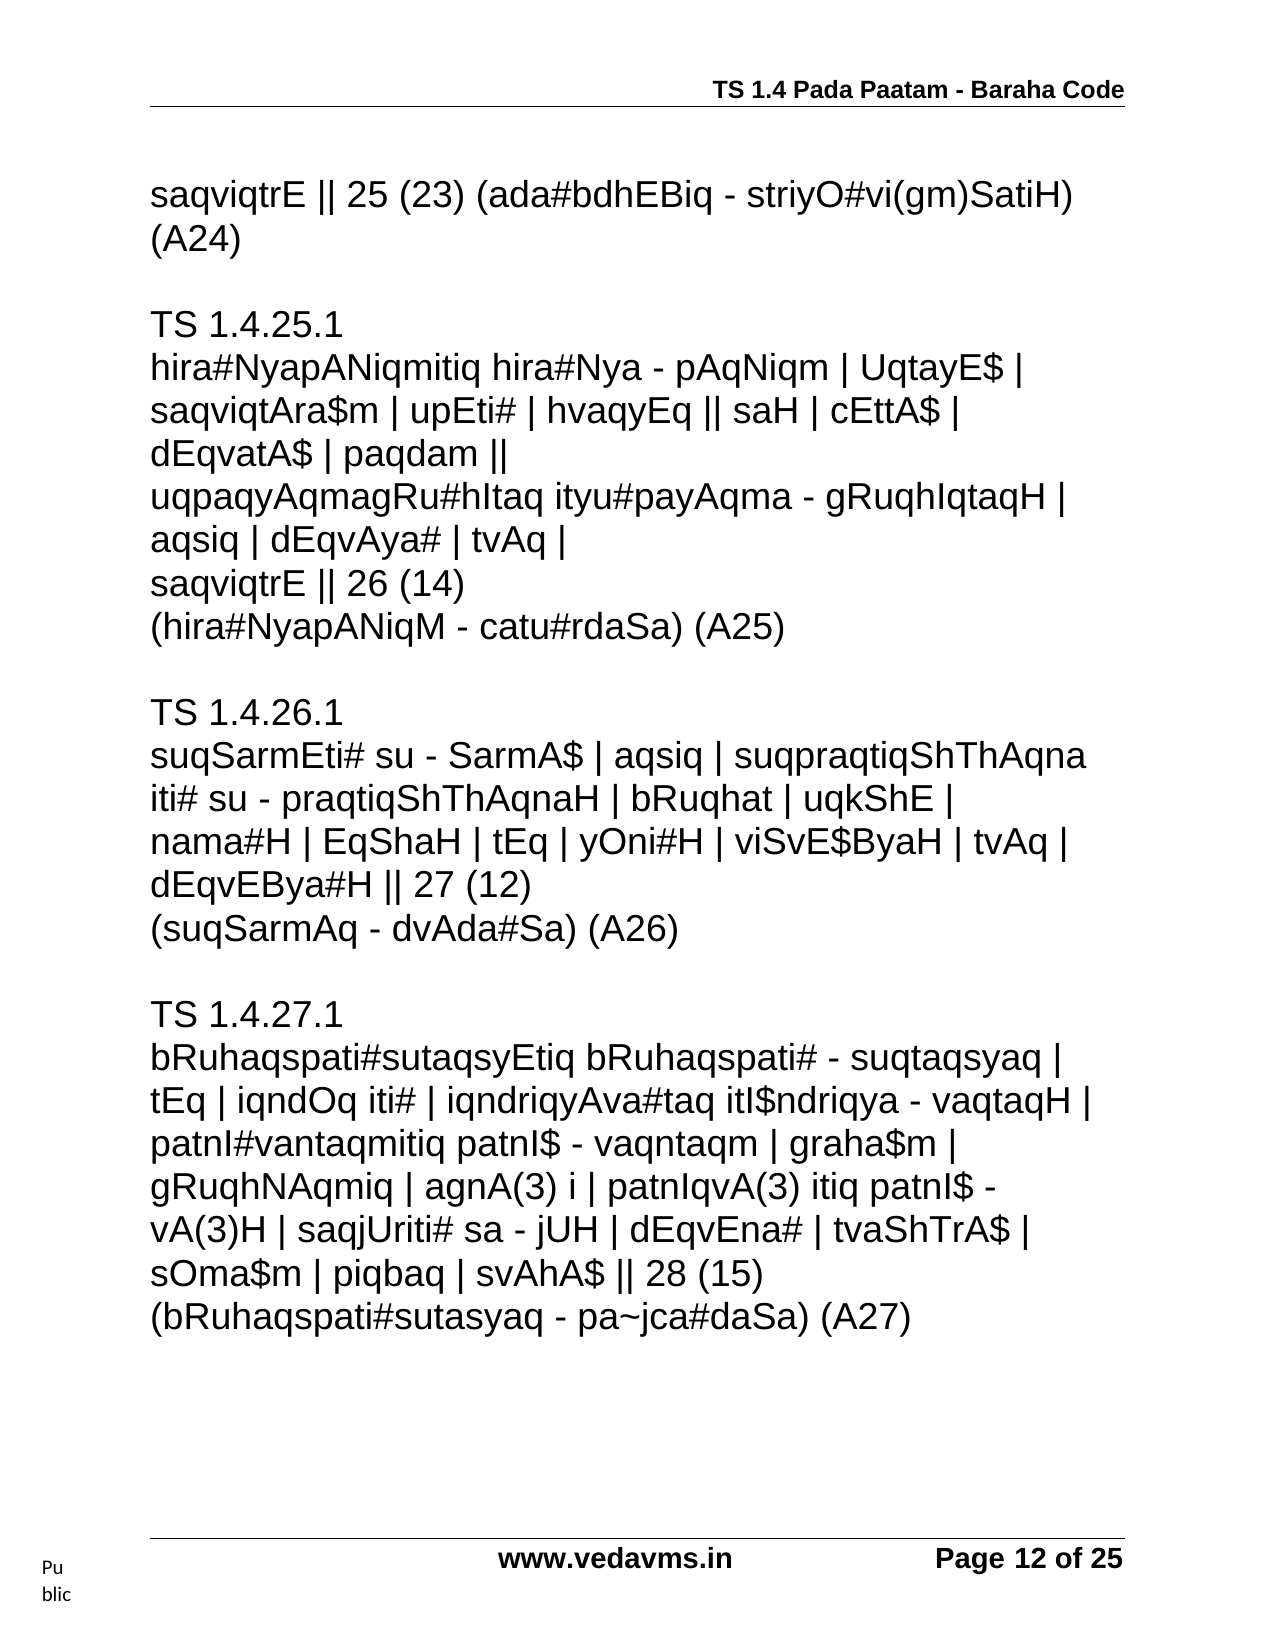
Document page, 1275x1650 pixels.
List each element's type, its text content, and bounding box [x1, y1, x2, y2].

text TS 1.4.27.1 [150, 992, 1125, 1035]
text saqviqtrE || 26 (14) [150, 561, 1125, 604]
text TS 1.4.26.1 [150, 690, 1125, 733]
text suqSarmEti# su - SarmA$ | aqsiq | suqpraqtiqShThAqna iti# su - praqtiqShThAqnaH | bRuqhat | uqkShE | nama#H | EqShaH | tEq | yOni#H | viSvE$ByaH | tvAq | dEqvEBya#H || 27 (12) [150, 733, 1125, 906]
text bRuhaqspati#sutaqsyEtiq bRuhaqspati# - suqtaqsyaq | tEq | iqndOq iti# | iqndriqyAva#taq itI$ndriqya - vaqtaqH | patnI#vantaqmitiq patnI$ - vaqntaqm | graha$m | gRuqhNAqmiq | agnA(3) i | patnIqvA(3) itiq patnI$ - vA(3)H | saqjUriti# sa - jUH | dEqvEna# | tvaShTrA$ | sOma$m | piqbaq | svAhA$ || 28 (15) [150, 1035, 1125, 1294]
text saqviqtrE || 25 (23) (ada#bdhEBiq - striyO#vi(gm)SatiH) (A24) [150, 173, 1125, 259]
text (hira#NyapANiqM - catu#rdaSa) (A25) [150, 604, 1125, 647]
text (bRuhaqspati#sutasyaq - pa~jca#daSa) (A27) [150, 1294, 1125, 1337]
text TS 1.4.25.1 [150, 302, 1125, 345]
text hira#NyapANiqmitiq hira#Nya - pAqNiqm | UqtayE$ | saqviqtAra$m | upEti# | hvaqyEq || saH | cEttA$ | dEqvatA$ | paqdam || [150, 345, 1125, 474]
text uqpaqyAqmagRu#hItaq ityu#payAqma - gRuqhIqtaqH | aqsiq | dEqvAya# | tvAq | [150, 474, 1125, 561]
text (suqSarmAq - dvAda#Sa) (A26) [150, 906, 1125, 949]
